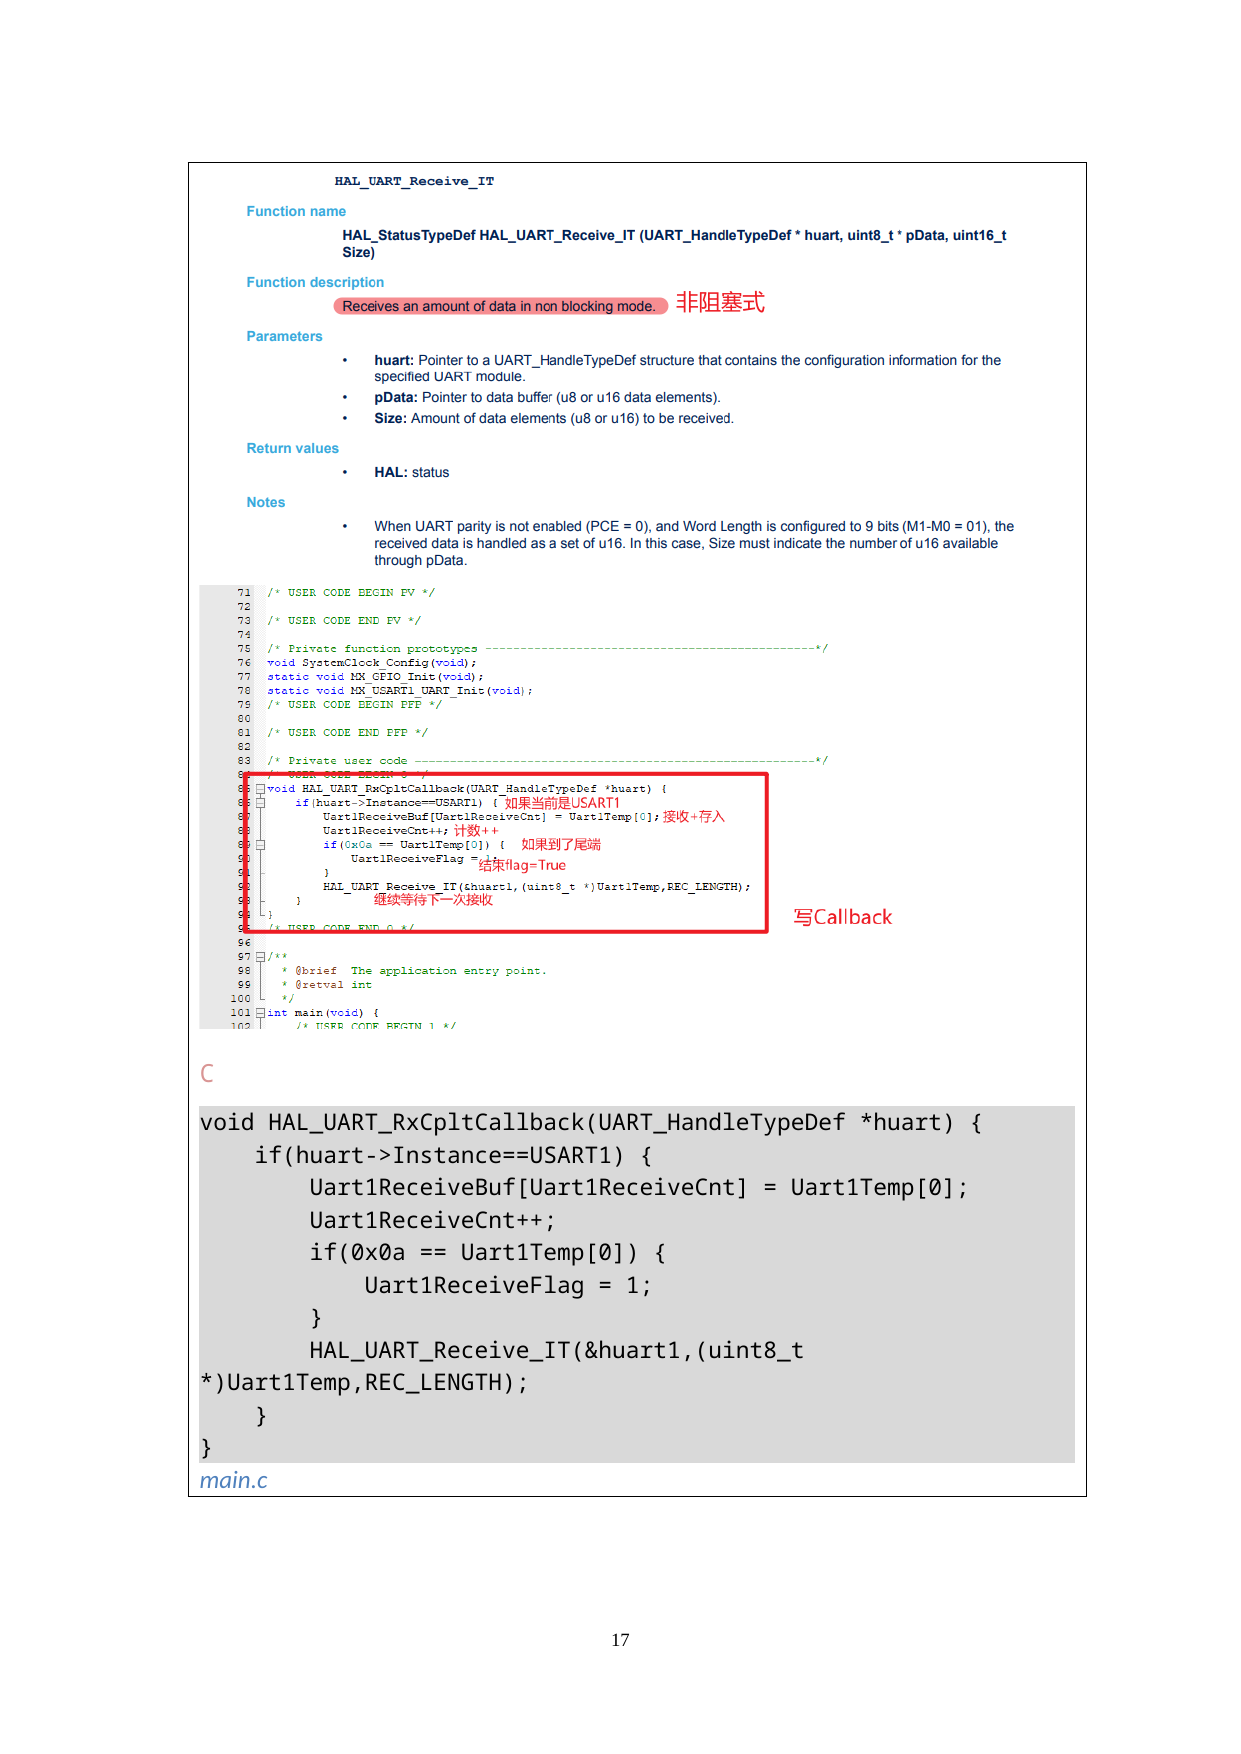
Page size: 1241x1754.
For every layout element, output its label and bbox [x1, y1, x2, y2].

picture [199, 163, 1075, 583]
picture [199, 585, 1075, 1029]
table_cell [189, 163, 1086, 1496]
